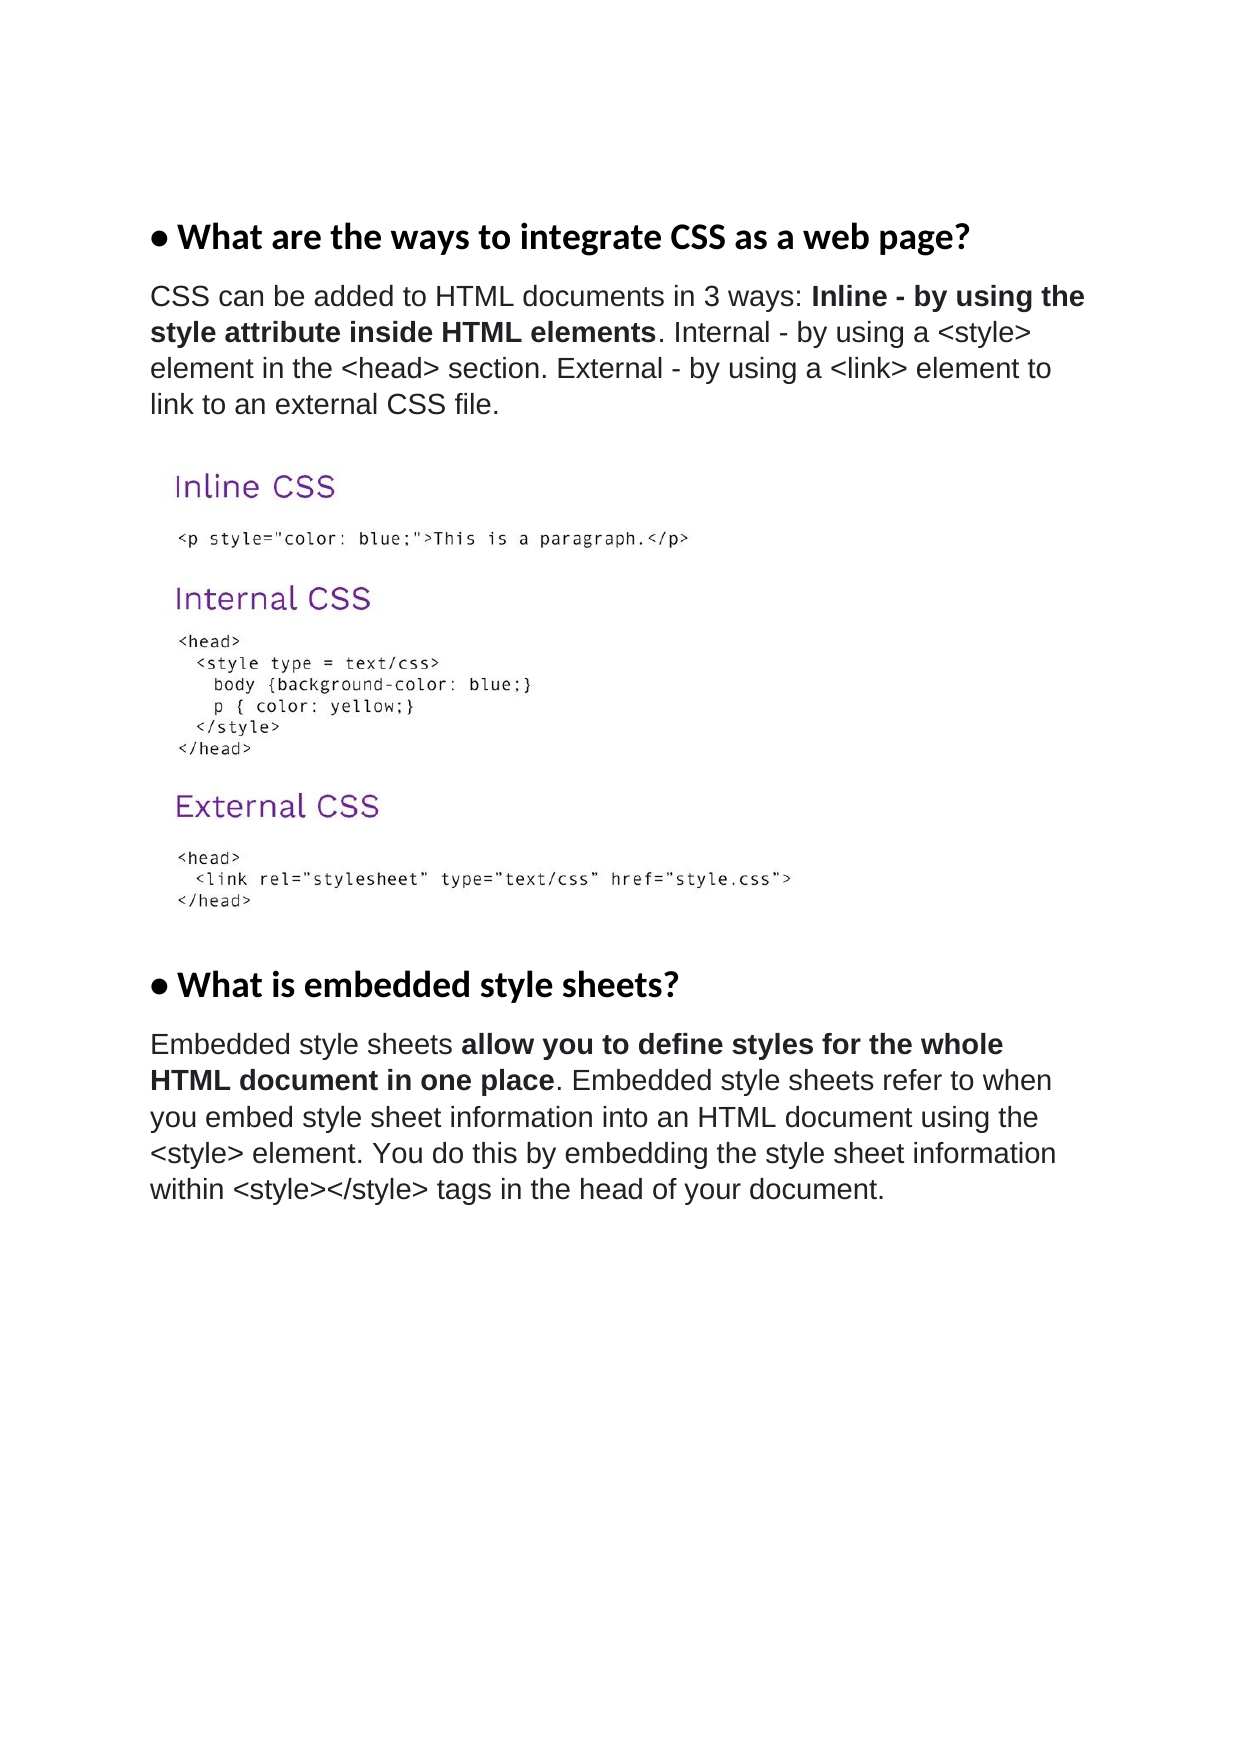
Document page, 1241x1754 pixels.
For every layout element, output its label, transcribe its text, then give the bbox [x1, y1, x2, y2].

text • What is embedded style sheets? [150, 961, 1090, 1007]
picture [150, 440, 827, 943]
text Embedded style sheets allow you to define styles for the whole HTML document in one place. Embedded style sheets refer to when you embed style sheet information into an HTML document using the <style> element. You do this by embedding the style sheet information within <style></style> tags in the head of your document. [150, 1027, 1090, 1205]
text • What are the ways to integrate CSS as a web page? [150, 213, 1090, 258]
text CSS can be added to HTML documents in 3 ways: Inline - by using the style attribute inside HTML elements. Internal - by using a <style> element in the <head> section. External - by using a <link> element to link to an external CSS file. [150, 279, 1090, 421]
